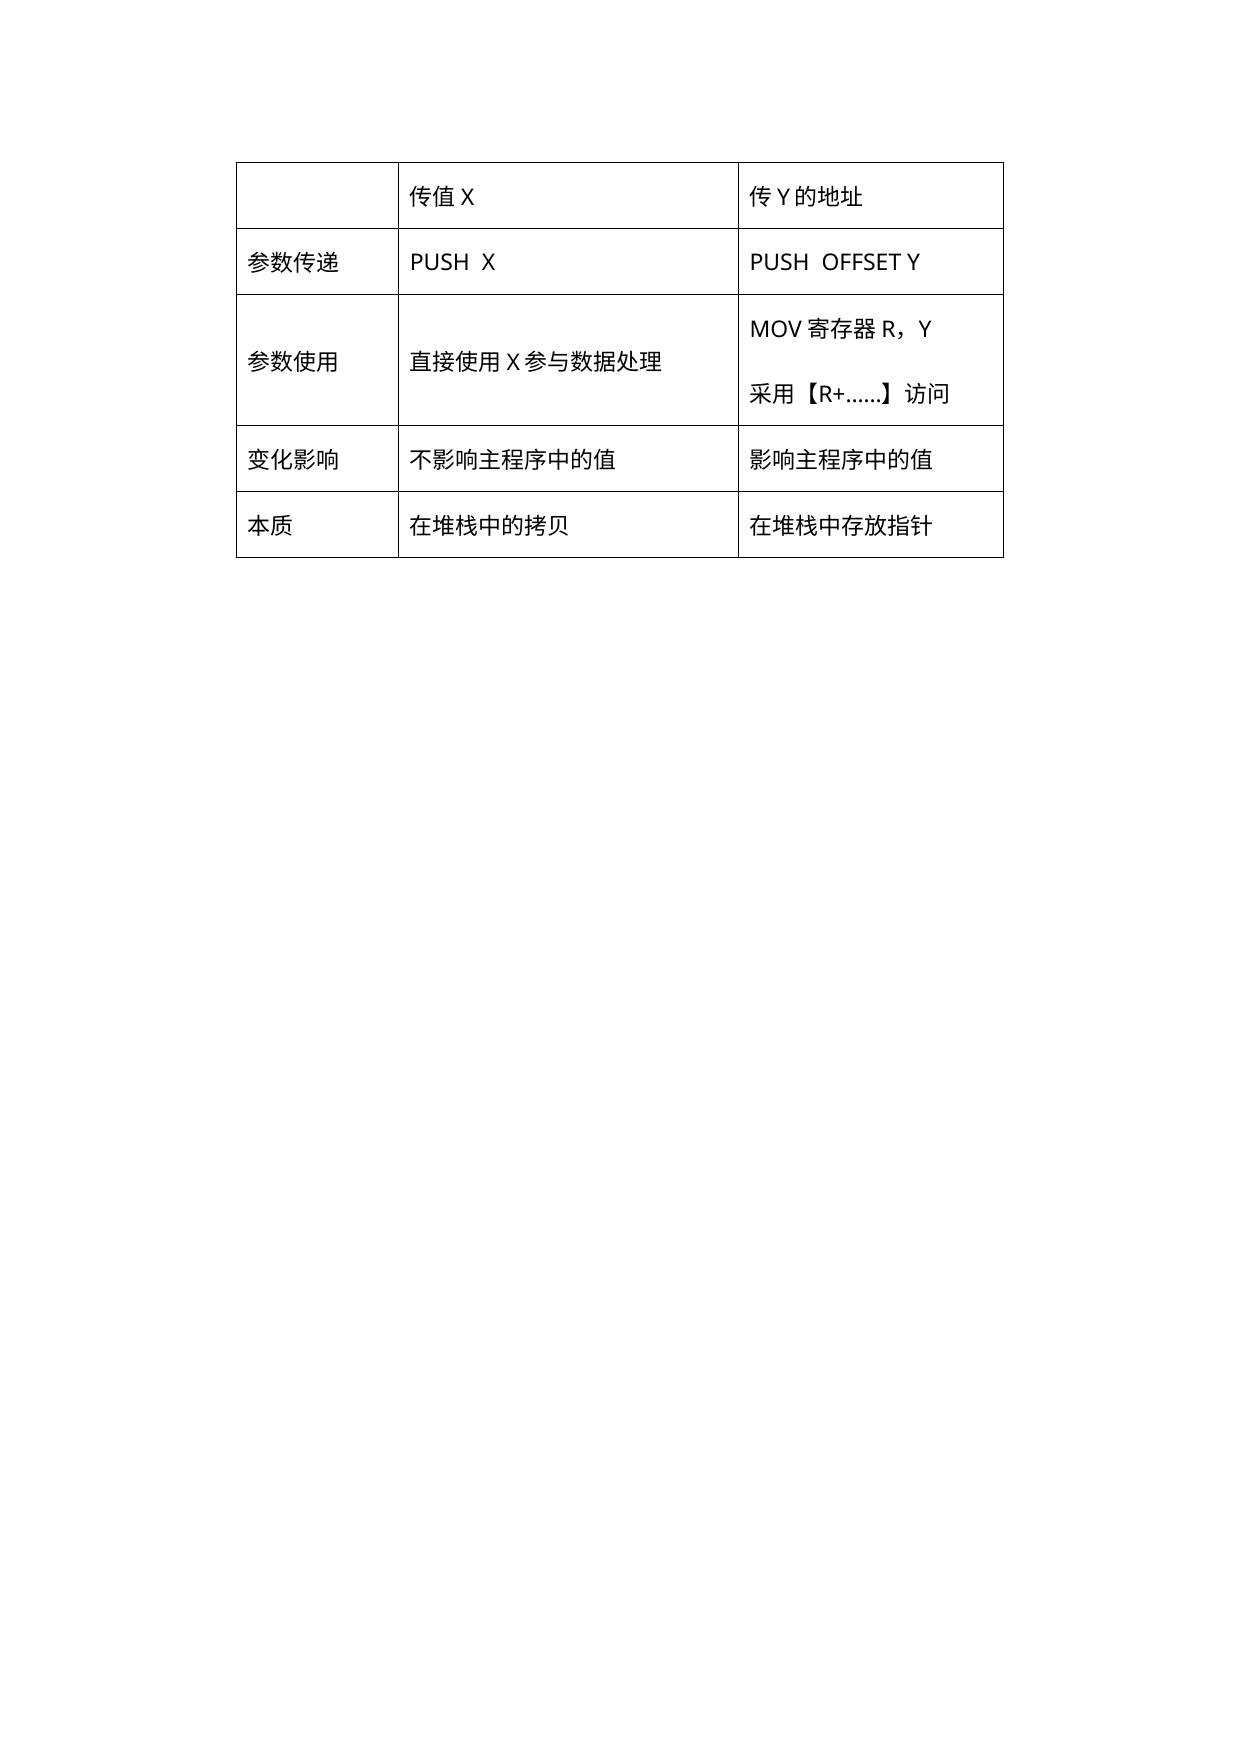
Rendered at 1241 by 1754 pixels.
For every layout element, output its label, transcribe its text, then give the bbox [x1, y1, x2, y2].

table_cell 不影响主程序中的值 [399, 426, 738, 491]
table_cell 影响主程序中的值 [739, 426, 1003, 491]
table_cell MOV 寄存器R，Y 采用【R+……】访问 [739, 295, 1003, 425]
table_cell 直接使用 X参与数据处理 [399, 295, 738, 425]
table_header 传值 X [399, 163, 738, 228]
table_cell 变化影响 [237, 426, 398, 491]
table_header 传Y的地址 [739, 163, 1003, 228]
table_cell PUSH OFFSET Y [739, 229, 1003, 294]
table_cell 本质 [237, 492, 398, 557]
table_cell 参数使用 [237, 295, 398, 425]
table_cell 参数传递 [237, 229, 398, 294]
table_cell 在堆栈中存放指针 [739, 492, 1003, 557]
table_cell PUSH X [399, 229, 738, 294]
table_header [237, 163, 398, 228]
table_cell 在堆栈中的拷贝 [399, 492, 738, 557]
